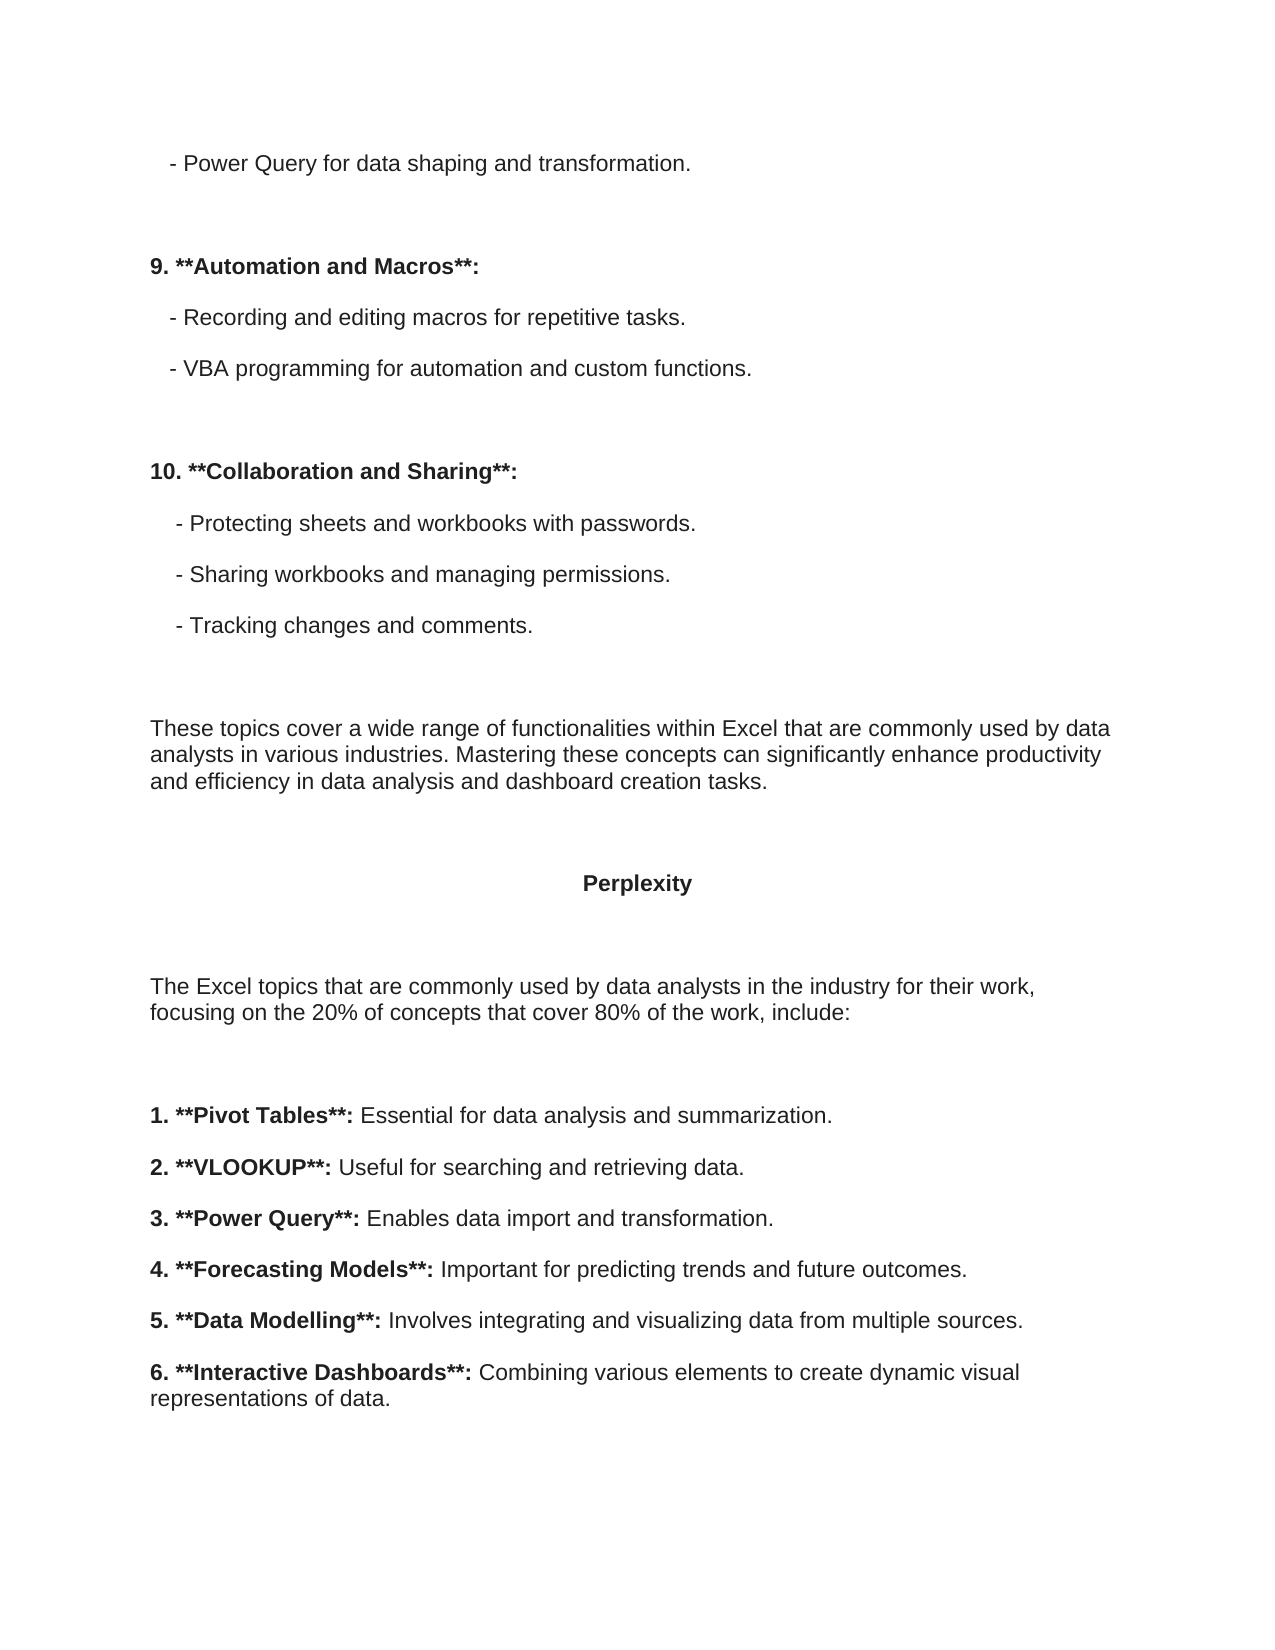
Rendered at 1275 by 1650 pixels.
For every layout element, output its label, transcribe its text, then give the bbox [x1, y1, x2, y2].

text These topics cover a wide range of functionalities within Excel that are commonly used by data analysts in various industries. Mastering these concepts can significantly enhance productivity and efficiency in data analysis and dashboard creation tasks. [150, 715, 1125, 794]
text 1. **Pivot Tables**: Essential for data analysis and summarization. [150, 1102, 1125, 1128]
text 6. **Interactive Dashboards**: Combining various elements to create dynamic visual representations of data. [150, 1359, 1125, 1412]
text - Power Query for data shaping and transformation. [150, 150, 1125, 176]
text The Excel topics that are commonly used by data analysts in the industry for their work, focusing on the 20% of concepts that cover 80% of the work, include: [150, 973, 1125, 1026]
text 2. **VLOOKUP**: Useful for searching and retrieving data. [150, 1153, 1125, 1180]
text - Protecting sheets and workbooks with passwords. [150, 509, 1125, 536]
text 10. **Collaboration and Sharing**: [150, 458, 1125, 484]
text 4. **Forecasting Models**: Important for predicting trends and future outcomes. [150, 1256, 1125, 1282]
text - Sharing workbooks and managing permissions. [150, 561, 1125, 587]
text 9. **Automation and Macros**: [150, 253, 1125, 279]
text 5. **Data Modelling**: Involves integrating and visualizing data from multiple sources. [150, 1307, 1125, 1334]
text - VBA programming for automation and custom functions. [150, 355, 1125, 382]
text 3. **Power Query**: Enables data import and transformation. [150, 1205, 1125, 1231]
text - Recording and editing macros for repetitive tasks. [150, 304, 1125, 330]
text Perplexity [150, 870, 1125, 897]
text - Tracking changes and comments. [150, 612, 1125, 638]
